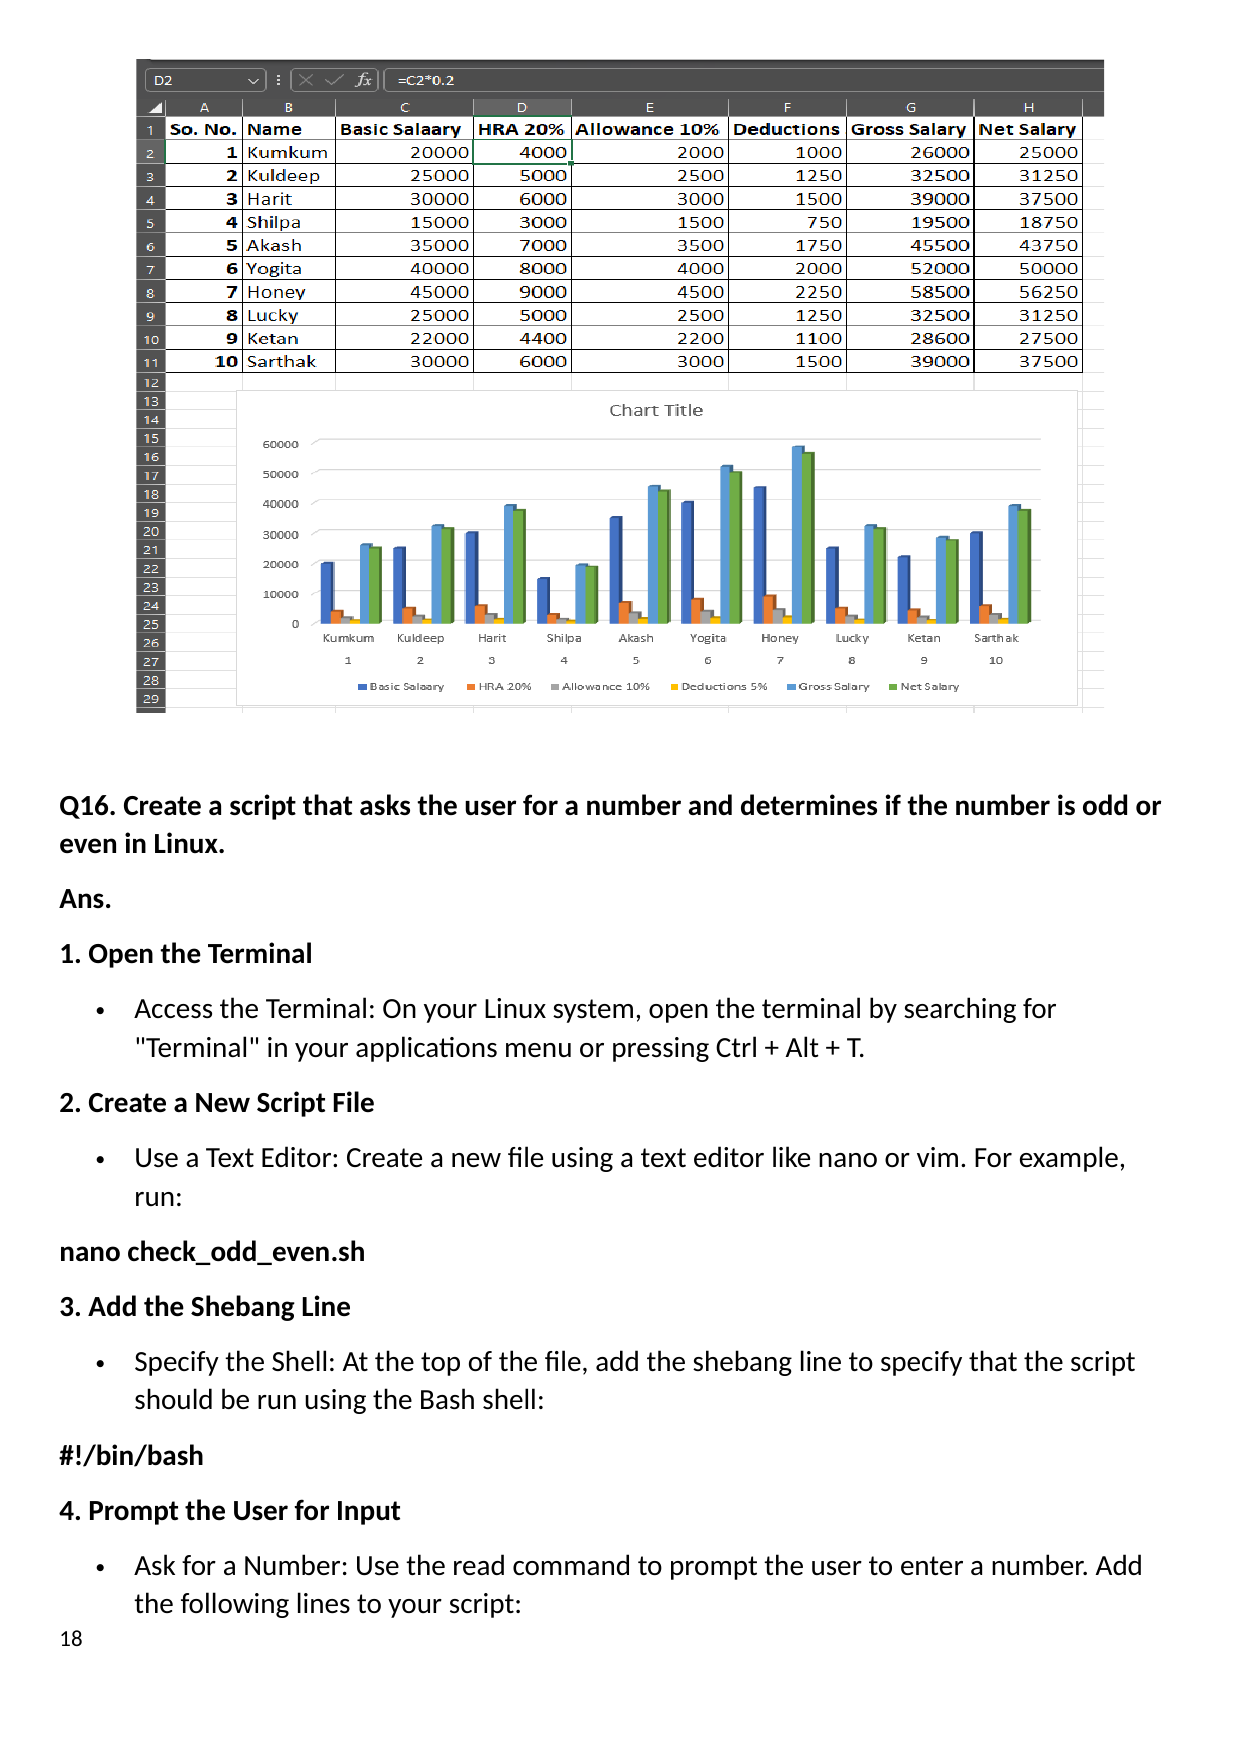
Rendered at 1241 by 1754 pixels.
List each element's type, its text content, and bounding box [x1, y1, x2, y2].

picture [136, 59, 1105, 713]
list Ask for a Number: Use the read command to prompt the user to enter a number. Add the following lines to your script: [97, 1547, 1181, 1621]
text 3. Add the Shebang Line [59, 1288, 1181, 1323]
text nano check_odd_even.sh [59, 1233, 1181, 1268]
text #!/bin/bash [59, 1437, 1181, 1472]
text Ans. [59, 880, 1181, 916]
text 4. Prompt the User for Input [59, 1492, 1181, 1527]
list Access the Terminal: On your Linux system, open the terminal by searching for "Terminal" in your applications menu or pressing Ctrl + Alt + T. [97, 991, 1181, 1065]
list Specify the Shell: At the top of the file, add the shebang line to specify that the script should be run using the Bash shell: [97, 1343, 1181, 1417]
list Use a Text Editor: Create a new file using a text editor like nano or vim. For example, run: [97, 1139, 1181, 1213]
text 1. Open the Terminal [59, 936, 1181, 971]
text Q16. Create a script that asks the user for a number and determines if the number is odd or even in Linux. [59, 787, 1181, 861]
text 2. Create a New Script File [59, 1084, 1181, 1120]
